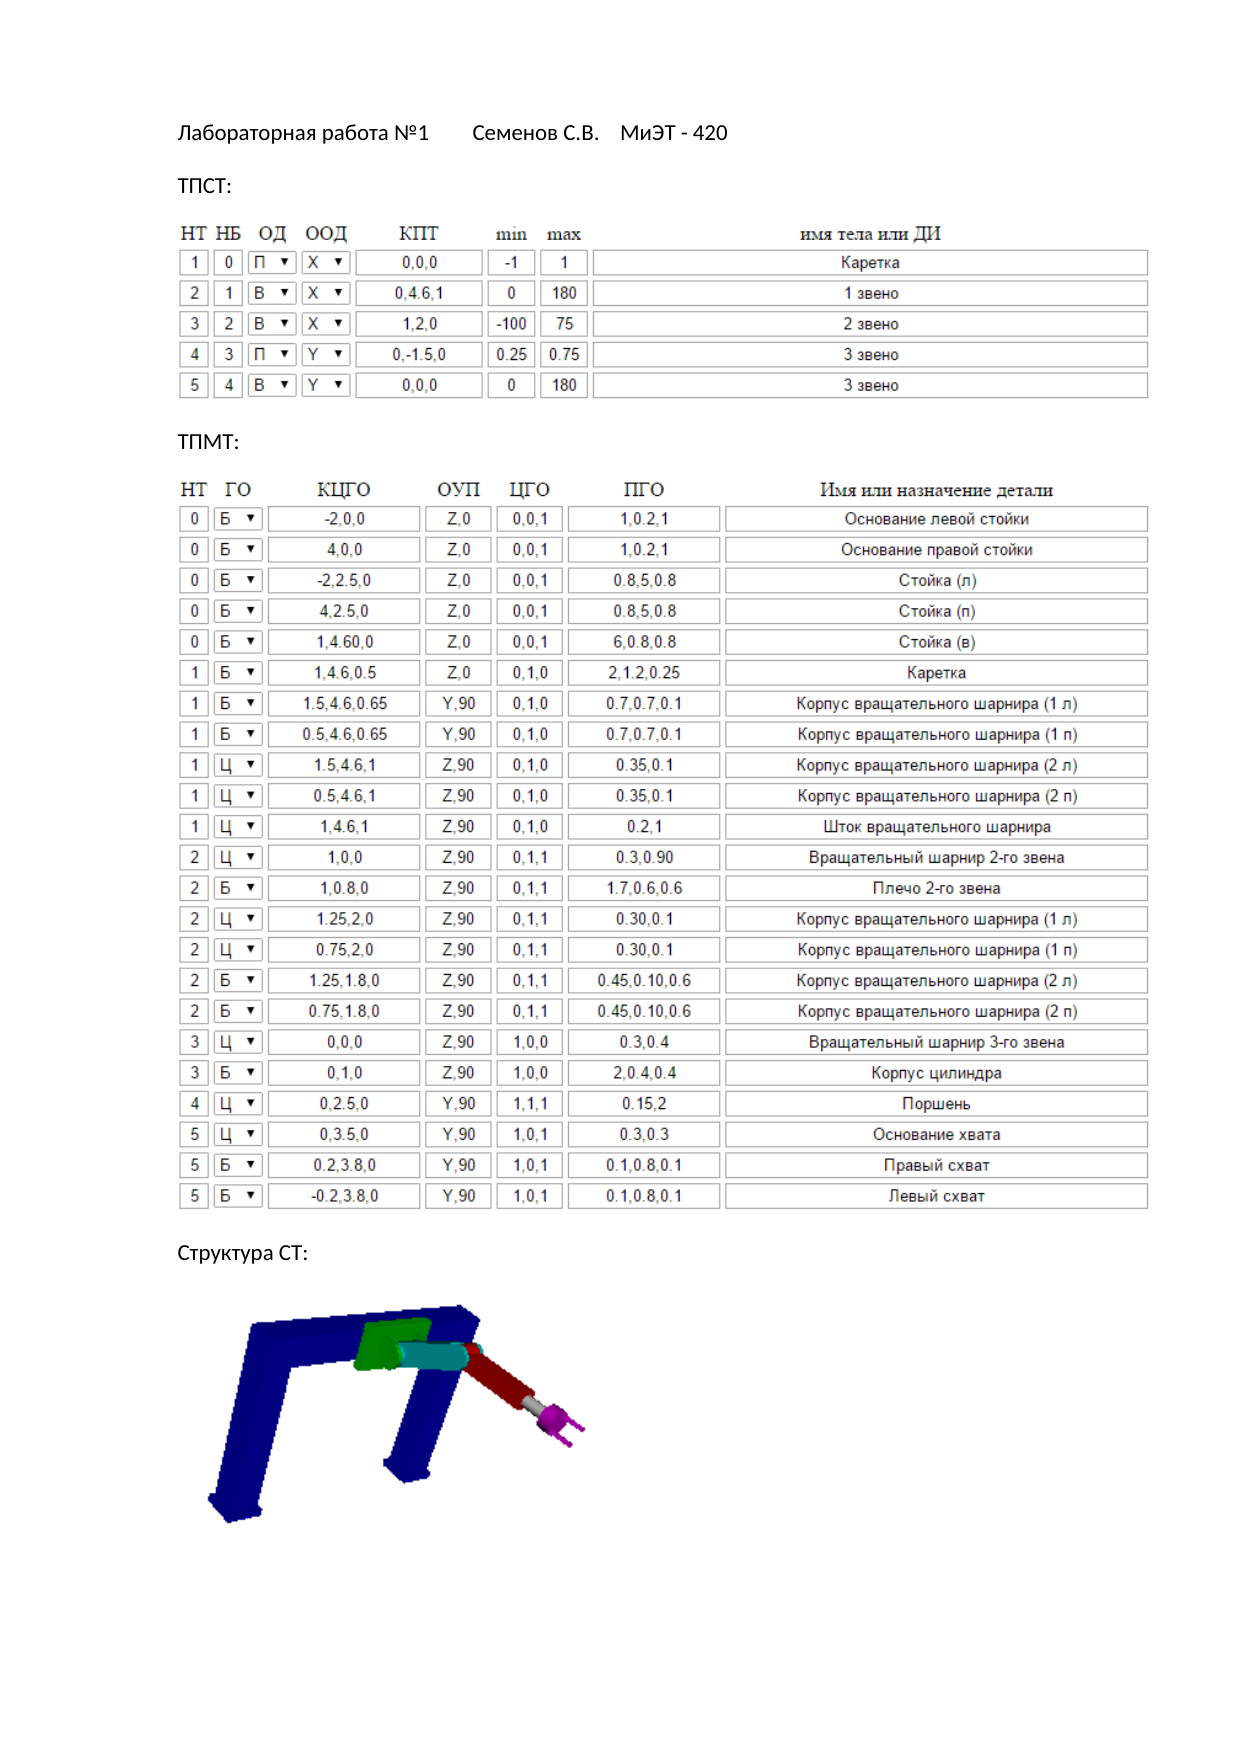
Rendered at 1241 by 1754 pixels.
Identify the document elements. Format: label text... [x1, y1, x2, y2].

text Структура СТ: [177, 1238, 1152, 1266]
text ТПСТ: [177, 171, 1152, 199]
picture [177, 224, 1152, 402]
picture [177, 1291, 590, 1528]
picture [177, 479, 1152, 1214]
text ТПМТ: [177, 427, 1152, 455]
text Лабораторная работа №1 Семенов С.В. МиЭТ - 420 [177, 118, 1152, 146]
